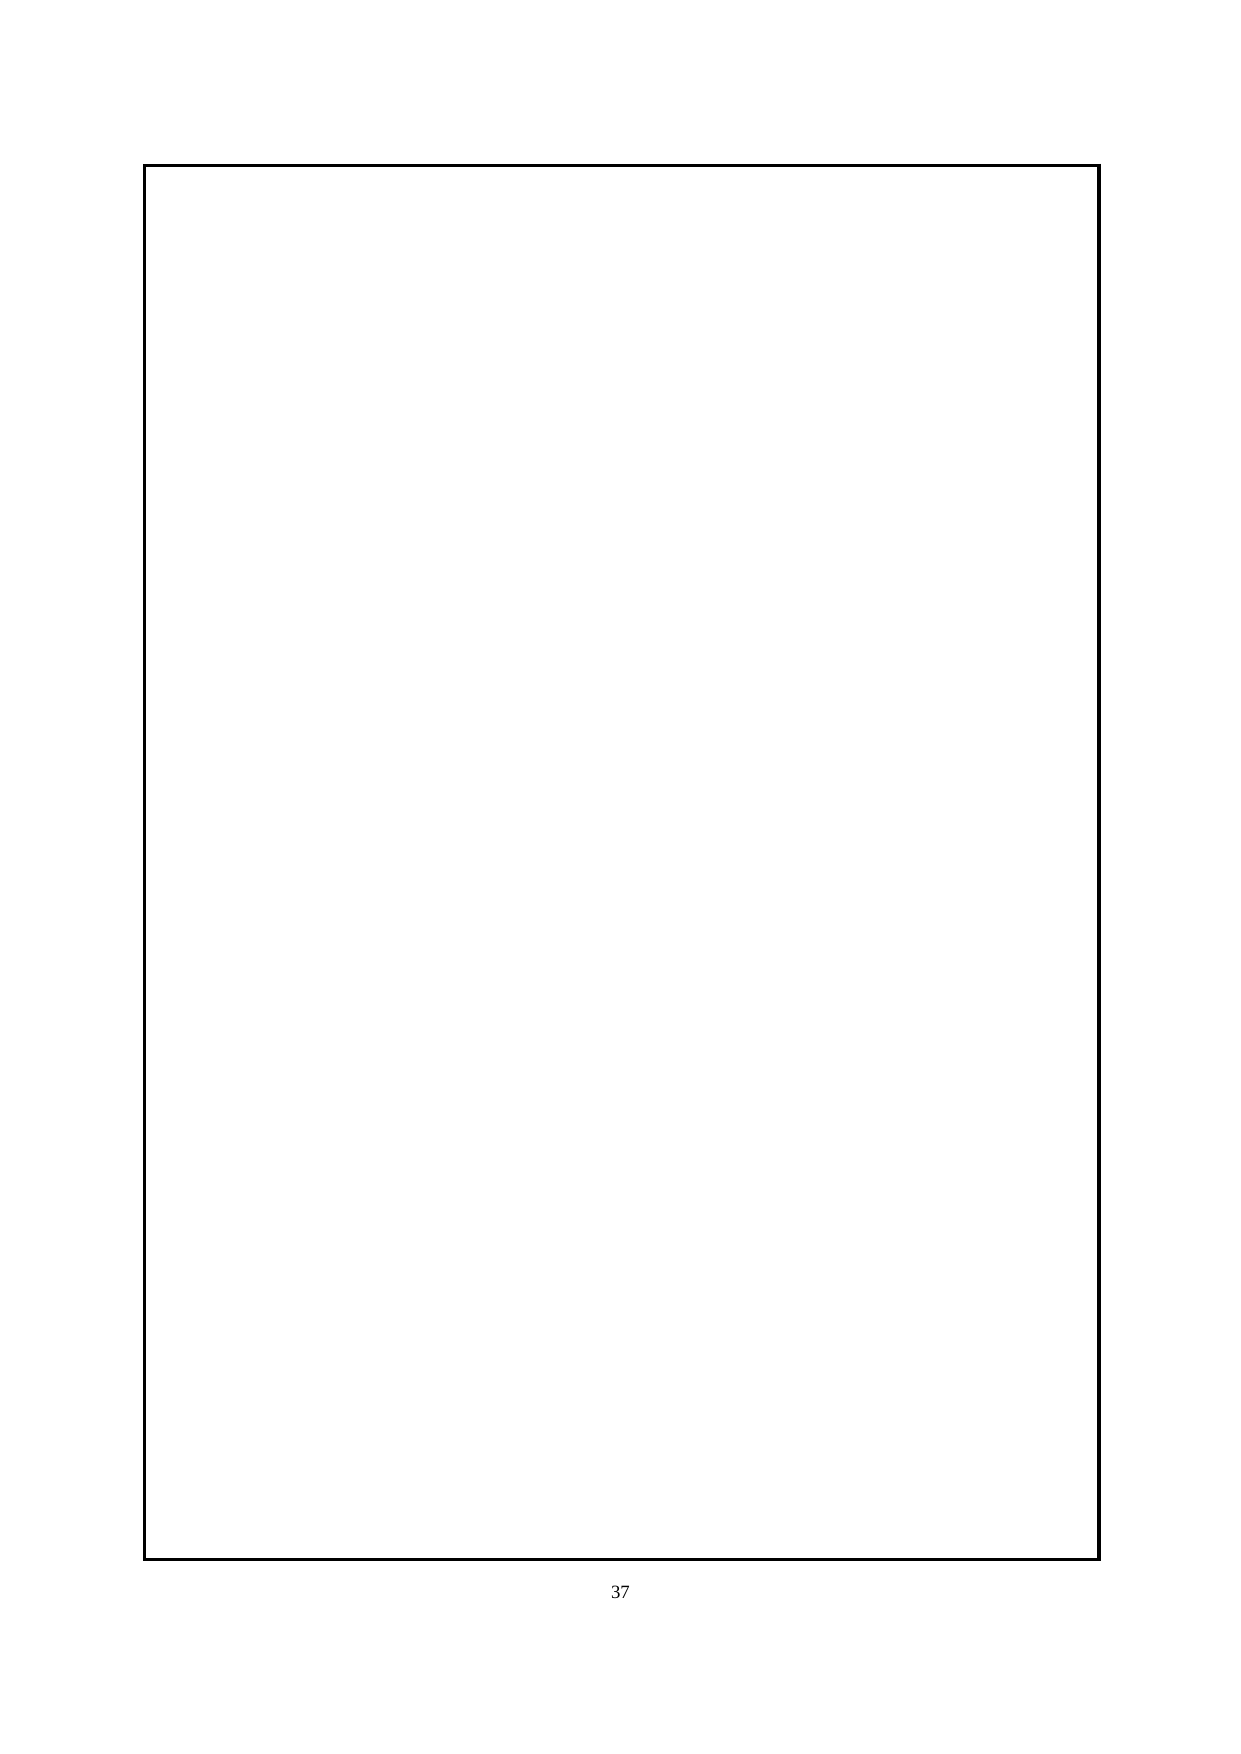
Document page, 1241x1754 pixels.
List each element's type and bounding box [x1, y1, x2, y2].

table_cell [146, 167, 1097, 1557]
